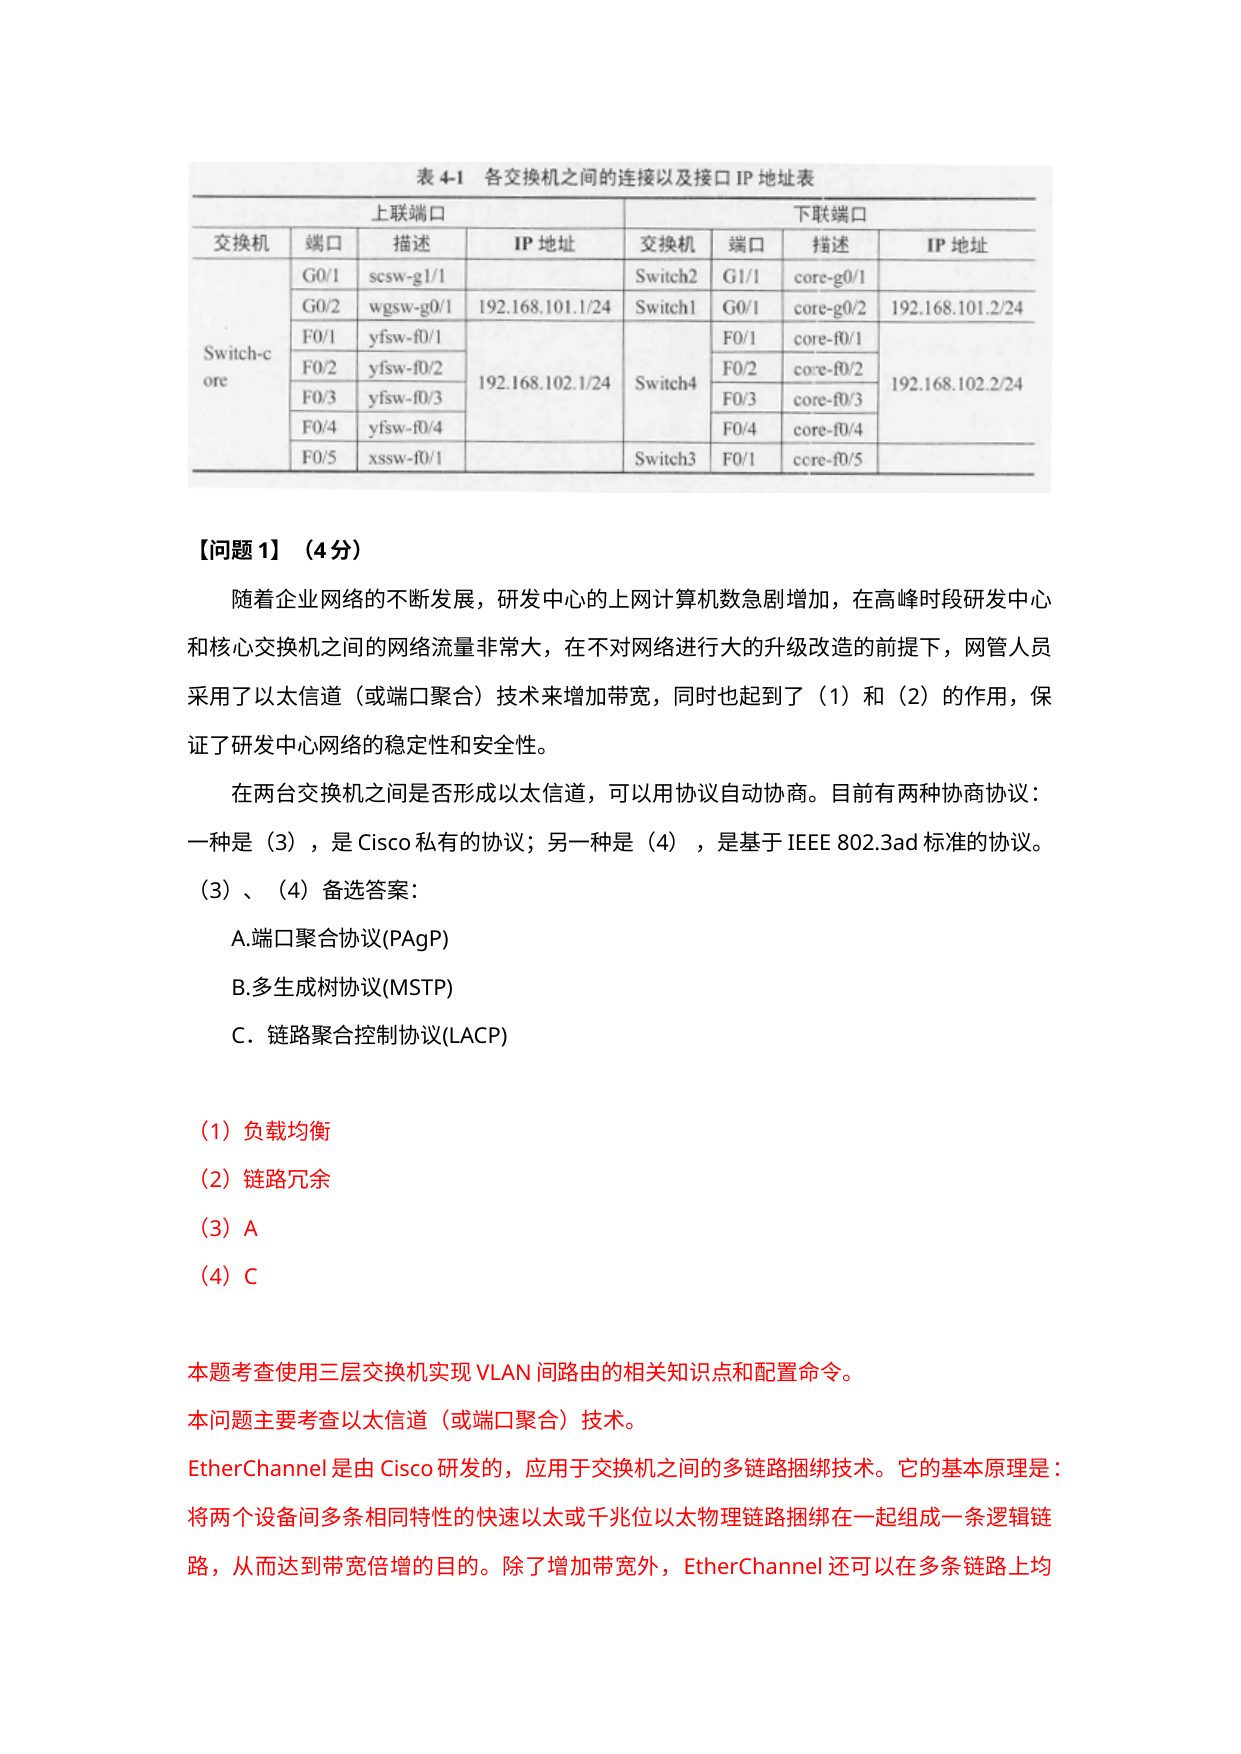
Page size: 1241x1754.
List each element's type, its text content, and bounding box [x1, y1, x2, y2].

text 随着企业网络的不断发展，研发中心的上网计算机数急剧增加，在高峰时段研发中心和核心交换机之间的网络流量非常大，在不对网络进行大的升级改造的前提下，网管人员采用了以太信道（或端口聚合）技术来增加带宽，同时也起到了（1）和（2）的作用，保证了研发中心网络的稳定性和安全性。 [187, 581, 1053, 760]
text 在两台交换机之间是否形成以太信道，可以用协议自动协商。目前有两种协商协议：一种是（3），是Cisco私有的协议；另一种是（4） ，是基于IEEE 802.3ad标准的协议。 [187, 776, 1053, 857]
text （3）A [187, 1210, 1053, 1243]
text （2）链路冗余 [187, 1162, 1053, 1194]
picture [187, 162, 1053, 493]
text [187, 1451, 1053, 1581]
text （1）负载均衡 [187, 1113, 1053, 1146]
text C．链路聚合控制协议(LACP) [187, 1018, 1053, 1050]
text B.多生成树协议(MSTP) [187, 969, 1053, 1002]
text 【问题1】（4分） [187, 533, 1053, 565]
text （4）C [187, 1258, 1053, 1291]
text 本题考查使用三层交换机实现VLAN间路由的相关知识点和配置命令。 [187, 1354, 1053, 1387]
text （3）、（4）备选答案： [187, 873, 1053, 905]
text 本问题主要考查以太信道（或端口聚合）技术。 [187, 1403, 1053, 1435]
text A.端口聚合协议(PAgP) [187, 921, 1053, 954]
